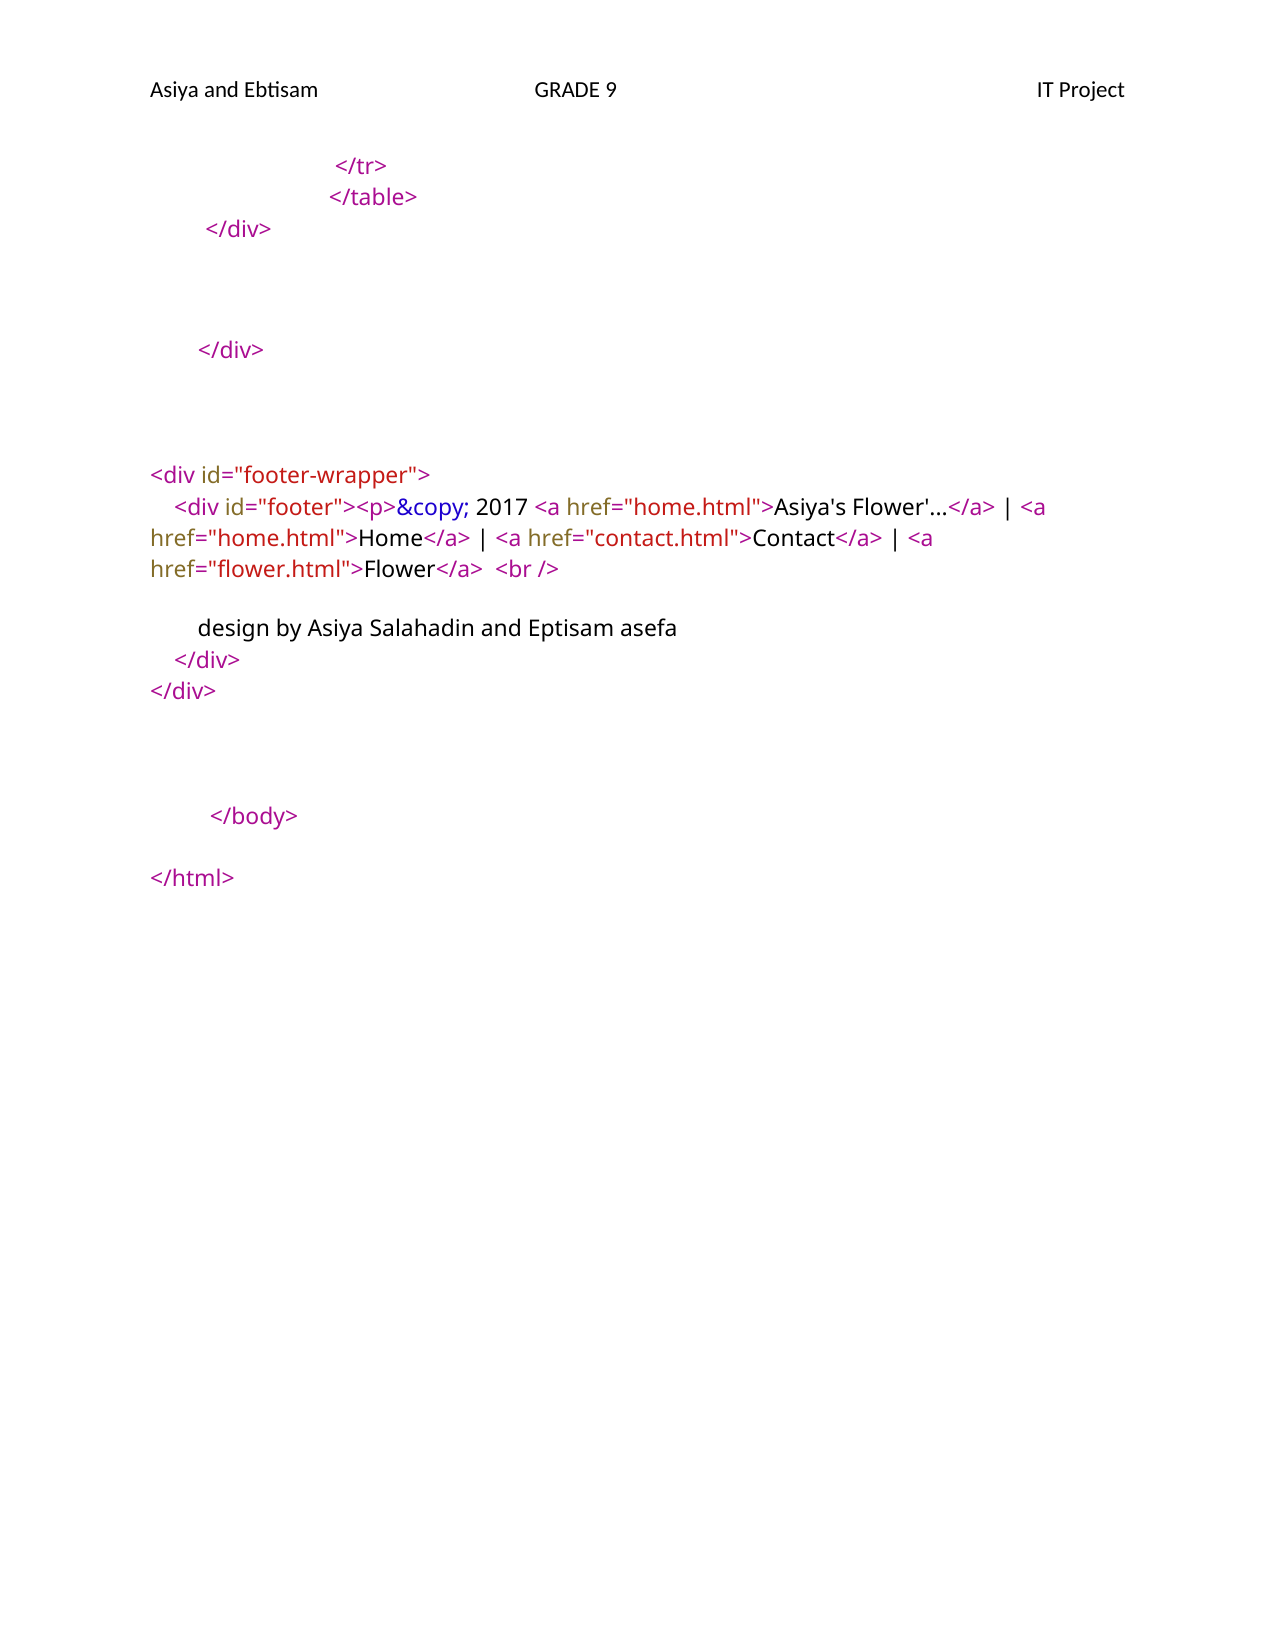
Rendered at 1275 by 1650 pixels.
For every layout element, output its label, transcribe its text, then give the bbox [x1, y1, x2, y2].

text </table> [150, 181, 1125, 212]
text <div id="footer-wrapper"> [150, 459, 1125, 491]
text </div> [150, 643, 1125, 675]
text </div> [150, 212, 1125, 244]
text </html> [150, 862, 1125, 893]
text design by Asiya Salahadin and Eptisam asefa [150, 612, 1125, 643]
text <div id="footer"><p>&copy; 2017 <a href="home.html">Asiya's Flower'...</a> | <a href="home.html">Home</a> | <a href="contact.html">Contact</a> | <a href="flower.html">Flower</a> <br /> [150, 491, 1125, 584]
text </div> [150, 675, 1125, 706]
text </tr> [150, 150, 1125, 181]
text </body> [150, 800, 1125, 831]
text </div> [150, 334, 1125, 366]
